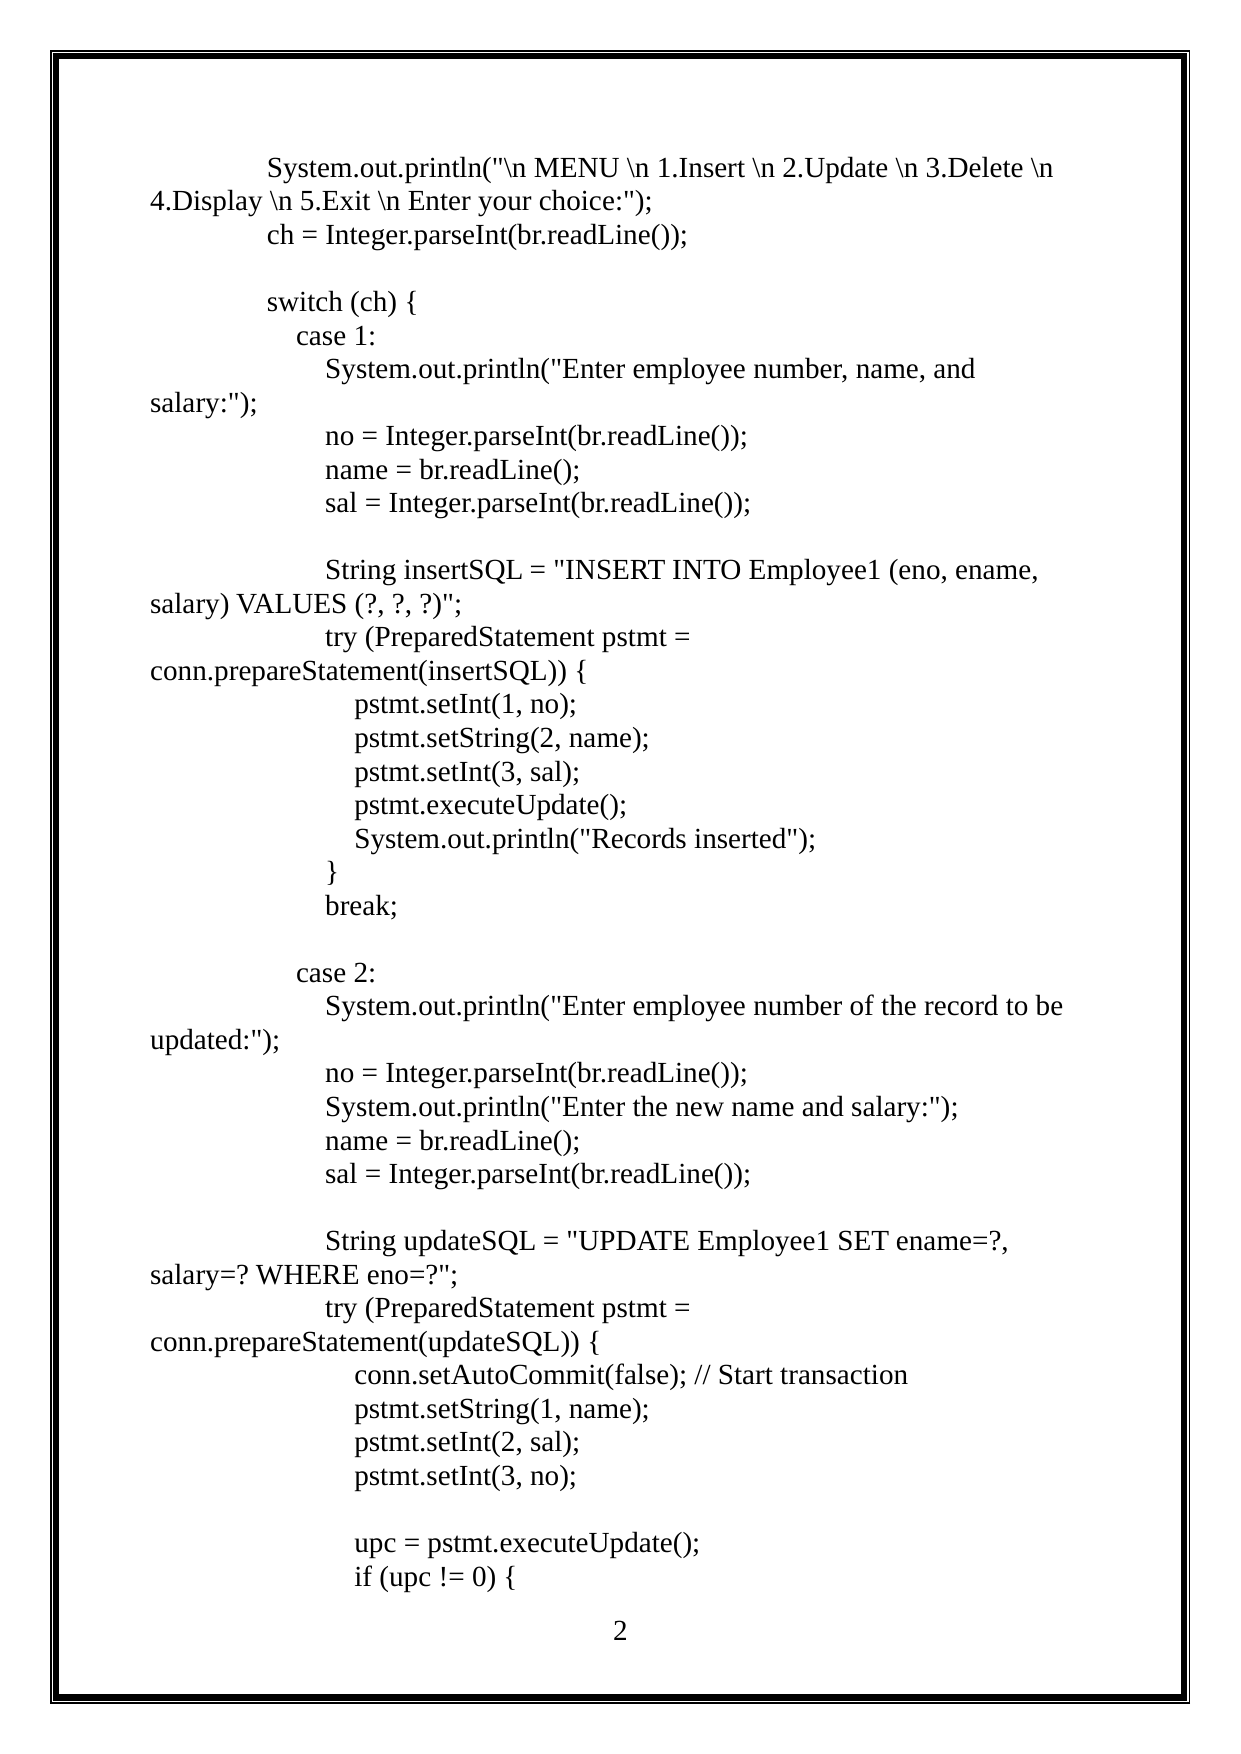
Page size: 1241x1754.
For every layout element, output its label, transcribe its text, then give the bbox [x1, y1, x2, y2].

text System.out.println("Records inserted"); [150, 821, 1090, 854]
text ch = Integer.parseInt(br.readLine()); [150, 217, 1090, 251]
text name = br.readLine(); [150, 1123, 1090, 1156]
text pstmt.setInt(3, no); [150, 1458, 1090, 1492]
text no = Integer.parseInt(br.readLine()); [150, 418, 1090, 452]
text sal = Integer.parseInt(br.readLine()); [150, 1156, 1090, 1190]
text no = Integer.parseInt(br.readLine()); [150, 1056, 1090, 1089]
text pstmt.setInt(2, sal); [150, 1424, 1090, 1458]
text } [150, 854, 1090, 888]
text case 1: [150, 318, 1090, 351]
text case 2: [150, 955, 1090, 988]
text upc = pstmt.executeUpdate(); [150, 1525, 1090, 1559]
text name = br.readLine(); [150, 452, 1090, 485]
text String updateSQL = "UPDATE Employee1 SET ename=?, salary=? WHERE eno=?"; [150, 1223, 1090, 1290]
text sal = Integer.parseInt(br.readLine()); [150, 485, 1090, 519]
text System.out.println("Enter the new name and salary:"); [150, 1089, 1090, 1123]
text switch (ch) { [150, 284, 1090, 318]
text pstmt.executeUpdate(); [150, 787, 1090, 821]
text pstmt.setString(2, name); [150, 720, 1090, 754]
text System.out.println("Enter employee number, name, and salary:"); [150, 351, 1090, 418]
text String insertSQL = "INSERT INTO Employee1 (eno, ename, salary) VALUES (?, ?, ?)"; [150, 552, 1090, 619]
text pstmt.setInt(3, sal); [150, 754, 1090, 787]
text try (PreparedStatement pstmt = conn.prepareStatement(updateSQL)) { [150, 1290, 1090, 1357]
text break; [150, 888, 1090, 921]
text System.out.println("Enter employee number of the record to be updated:"); [150, 988, 1090, 1056]
text try (PreparedStatement pstmt = conn.prepareStatement(insertSQL)) { [150, 619, 1090, 687]
text pstmt.setString(1, name); [150, 1391, 1090, 1424]
text pstmt.setInt(1, no); [150, 687, 1090, 720]
text if (upc != 0) { [150, 1559, 1090, 1592]
text System.out.println("\n MENU \n 1.Insert \n 2.Update \n 3.Delete \n 4.Display \n 5.Exit \n Enter your choice:"); [150, 150, 1090, 217]
text conn.setAutoCommit(false); // Start transaction [150, 1357, 1090, 1391]
